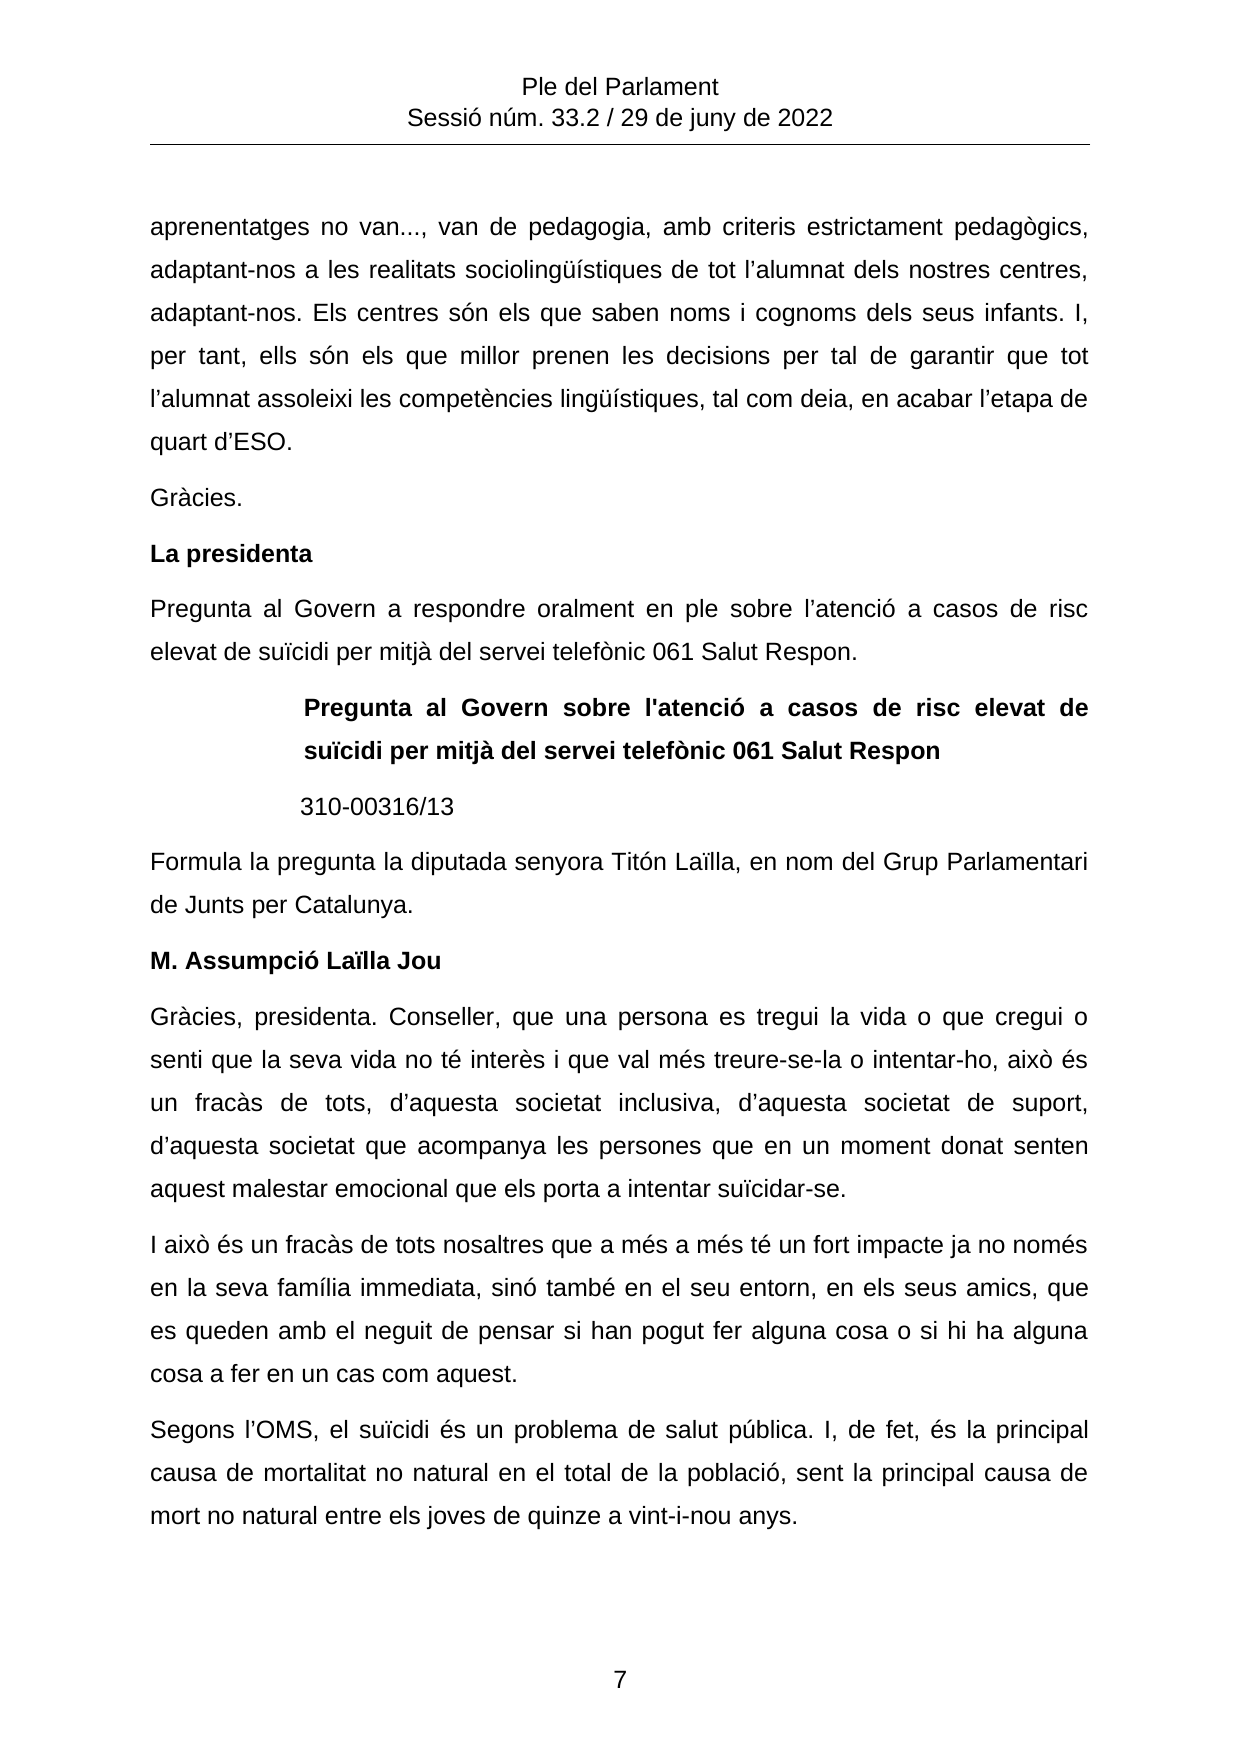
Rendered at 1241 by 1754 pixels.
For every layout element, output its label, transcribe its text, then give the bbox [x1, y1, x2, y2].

text Pregunta al Govern a respondre oralment en ple sobre l’atenció a casos de risc elevat de suïcidi per mitjà del servei telefònic 061 Salut Respon. [150, 594, 1090, 666]
text 310-00316/13 [225, 792, 1090, 821]
text La presidenta [150, 539, 1090, 567]
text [150, 212, 1090, 456]
text Gràcies. [150, 483, 1090, 512]
text Pregunta al Govern sobre l'atenció a casos de risc elevat de suïcidi per mitjà del servei telefònic 061 Salut Respon [303, 693, 1090, 765]
text I això és un fracàs de tots nosaltres que a més a més té un fort impacte ja no només en la seva família immediata, sinó també en el seu entorn, en els seus amics, que es queden amb el neguit de pensar si han pogut fer alguna cosa o si hi ha alguna cosa a fer en un cas com aquest. [150, 1230, 1090, 1388]
text Formula la pregunta la diputada senyora Titón Laïlla, en nom del Grup Parlamentari de Junts per Catalunya. [150, 847, 1090, 919]
text M. Assumpció Laïlla Jou [150, 946, 1090, 975]
text Gràcies, presidenta. Conseller, que una persona es tregui la vida o que cregui o senti que la seva vida no té interès i que val més treure-se-la o intentar-ho, això és un fracàs de tots, d’aquesta societat inclusiva, d’aquesta societat de suport, d’aquesta societat que acompanya les persones que en un moment donat senten aquest malestar emocional que els porta a intentar suïcidar-se. [150, 1002, 1090, 1203]
text Segons l’OMS, el suïcidi és un problema de salut pública. I, de fet, és la principal causa de mortalitat no natural en el total de la població, sent la principal causa de mort no natural entre els joves de quinze a vint-i-nou anys. [150, 1415, 1090, 1530]
